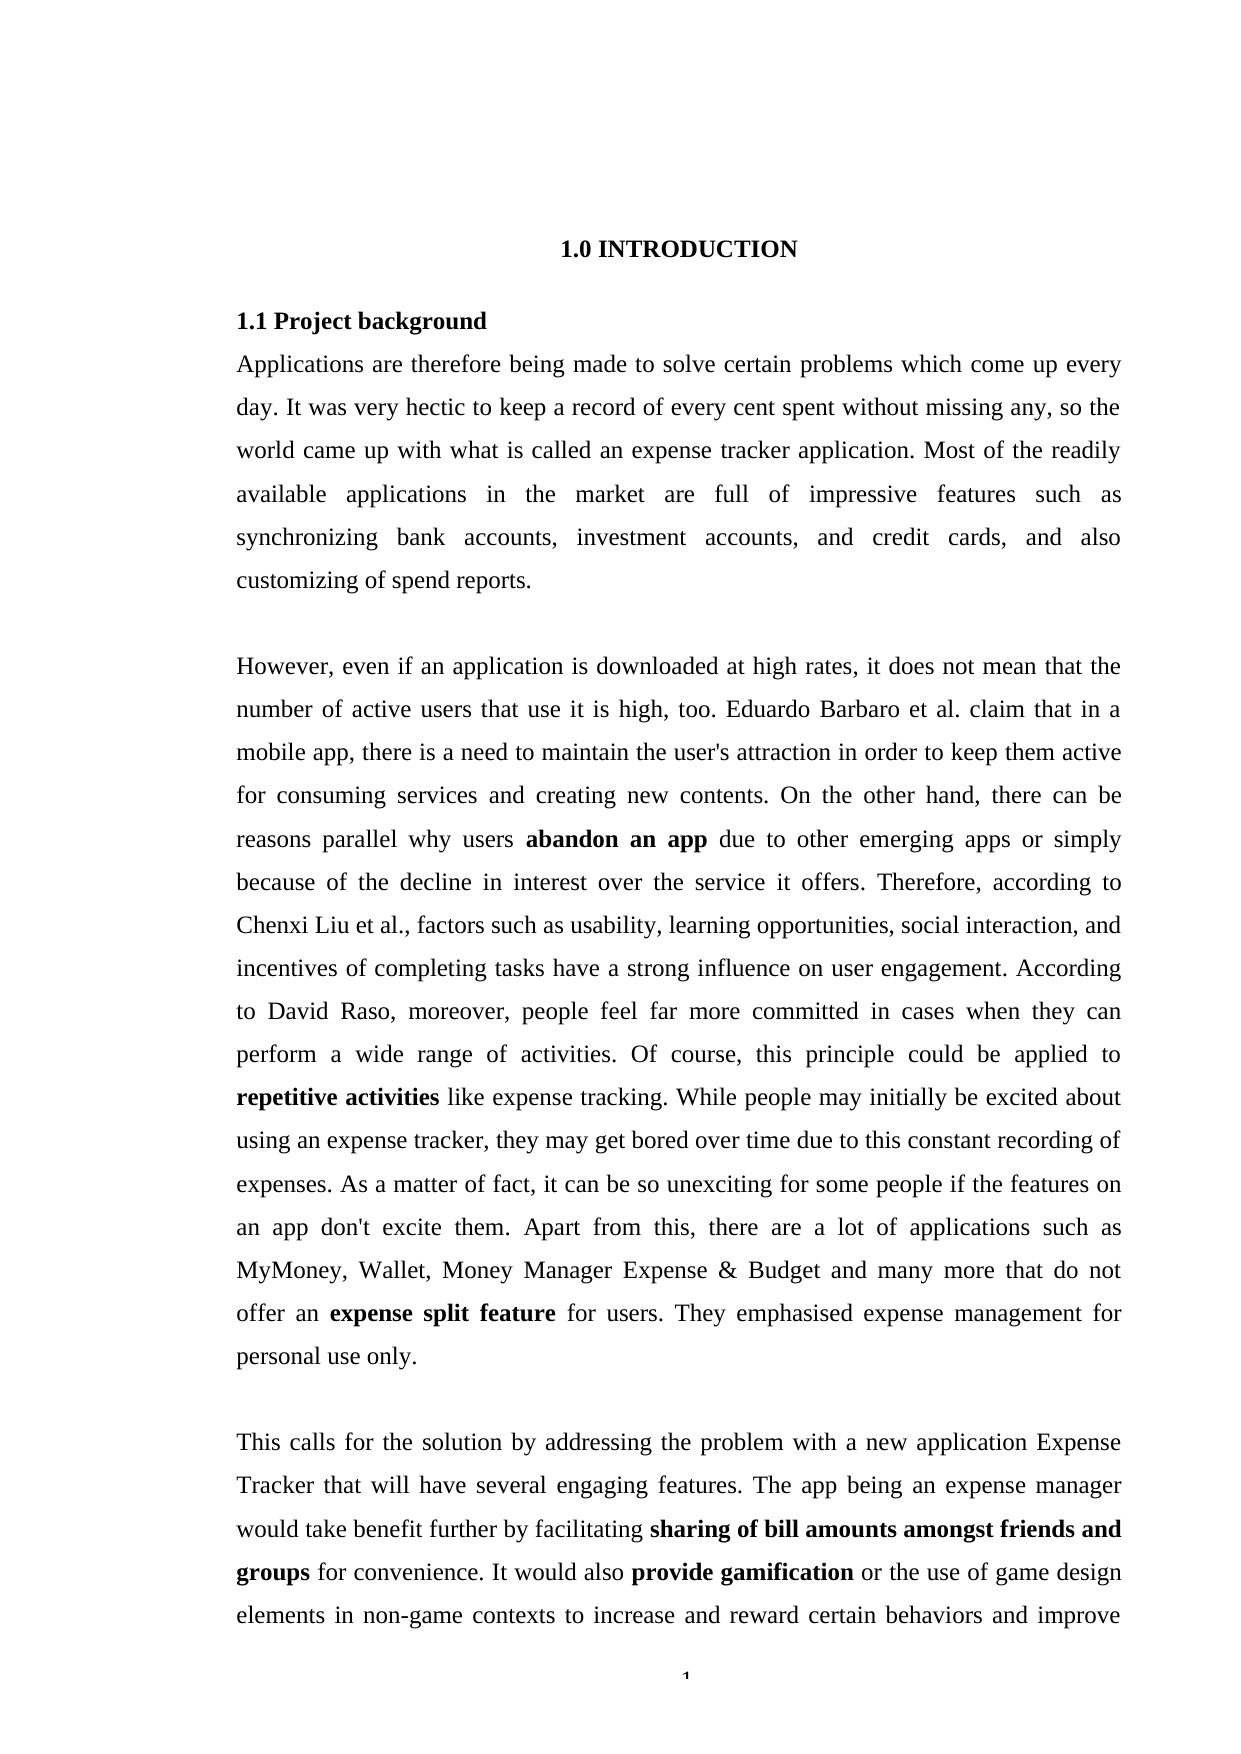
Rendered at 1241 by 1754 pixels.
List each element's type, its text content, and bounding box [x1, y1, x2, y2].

subtitle INTRODUCTION [560, 234, 1151, 263]
text However, even if an application is downloaded at high rates, it does not mean that the number of active users that use it is high, too. Eduardo Barbaro et al. claim that in a mobile app, there is a need to maintain the user's attraction in order to keep them active for consuming services and creating new contents. On the other hand, there can be reasons parallel why users abandon an app due to other emerging apps or simply because of the decline in interest over the service it offers. Therefore, according to Chenxi Liu et al., factors such as usability, learning opportunities, social interaction, and incentives of completing tasks have a strong influence on user engagement. According to David Raso, moreover, people feel far more committed in cases when they can perform a wide range of activities. Of course, this principle could be applied to repetitive activities like expense tracking. While people may initially be excited about using an expense tracker, they may get bored over time due to this constant recording of expenses. As a matter of fact, it can be so unexciting for some people if the features on an app don't excite them. Apart from this, there are a lot of applications such as MyMoney, Wallet, Money Manager Expense & Budget and many more that do not offer an expense split feature for users. They emphasised expense management for personal use only. [236, 651, 1122, 1370]
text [236, 1427, 1122, 1629]
subtitle Project background [236, 306, 1151, 335]
text Applications are therefore being made to solve certain problems which come up every day. It was very hectic to keep a record of every cent spent without missing any, so the world came up with what is called an expense tracker application. Most of the readily available applications in the market are full of impressive features such as synchronizing bank accounts, investment accounts, and credit cards, and also customizing of spend reports. [236, 349, 1122, 594]
